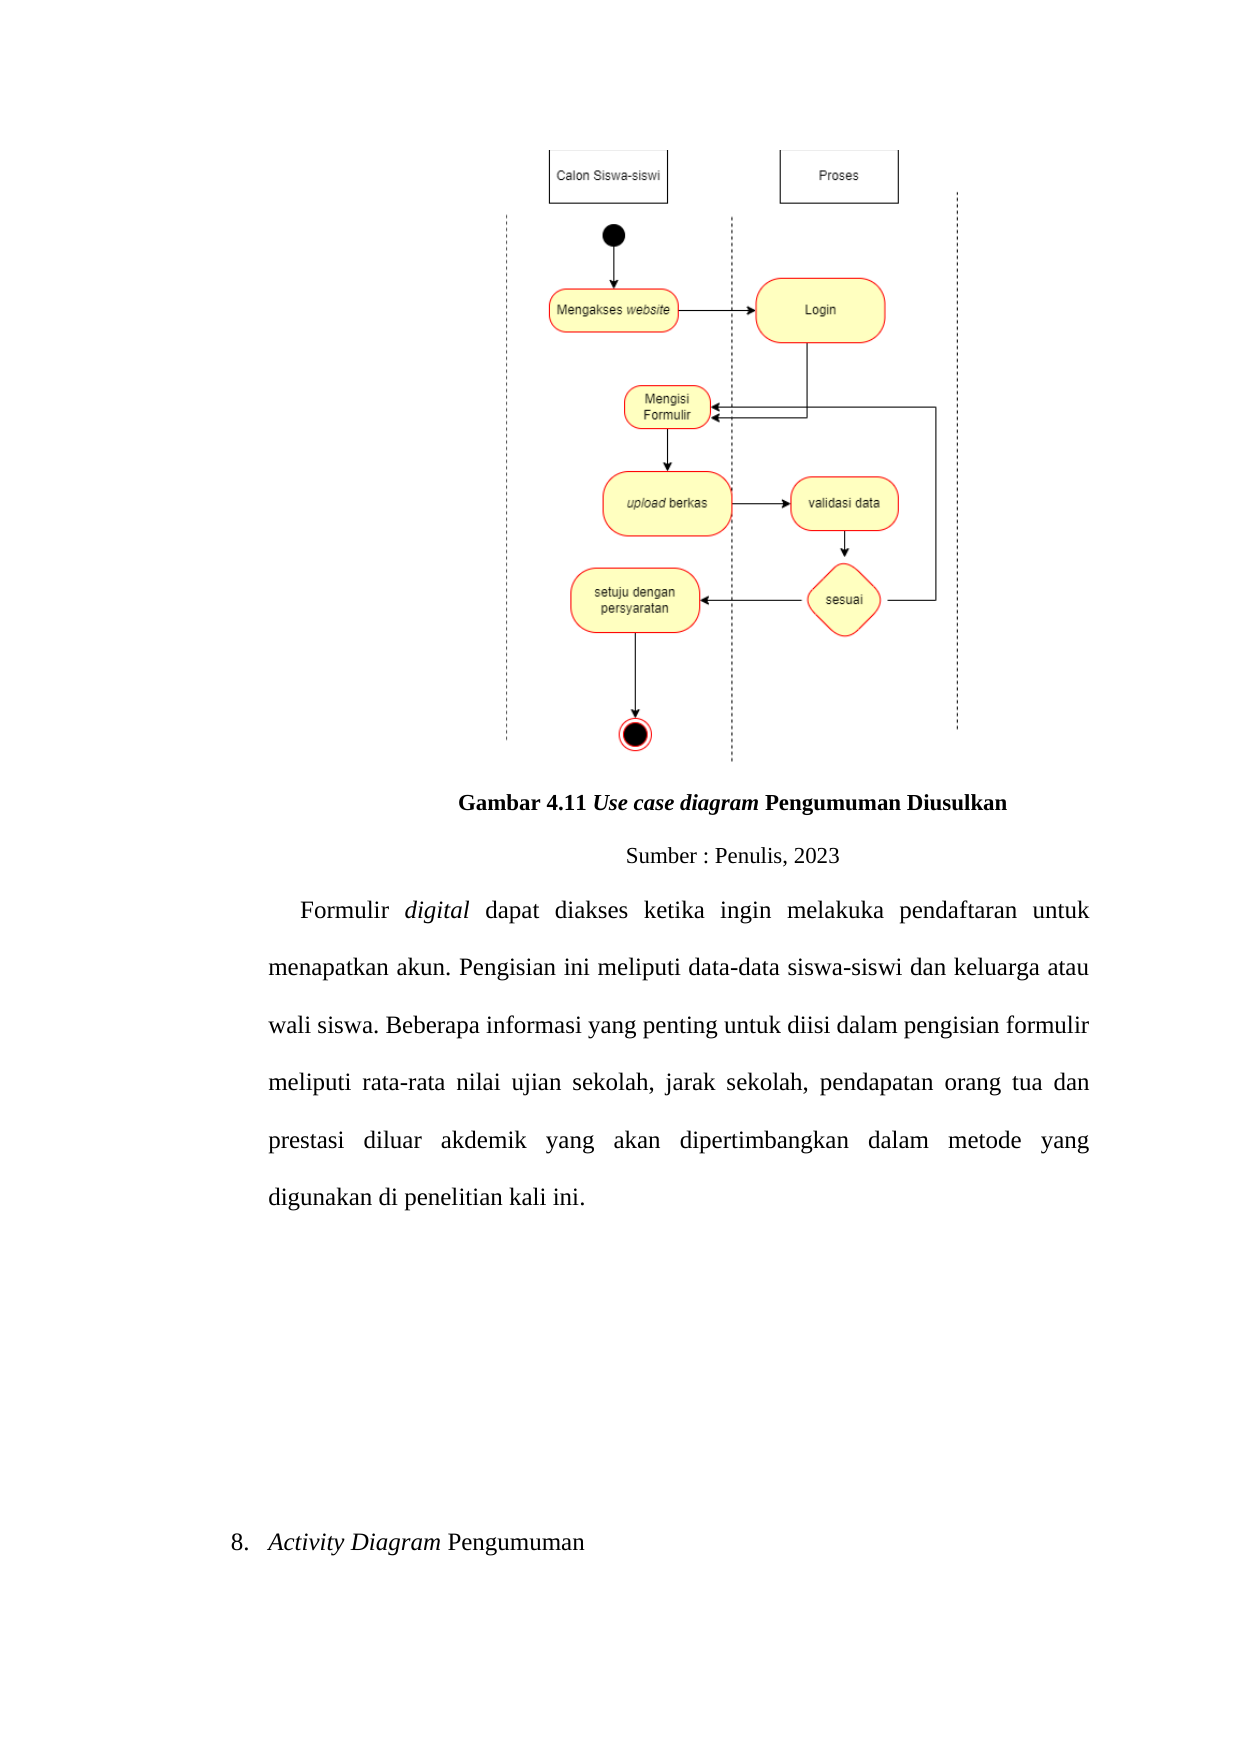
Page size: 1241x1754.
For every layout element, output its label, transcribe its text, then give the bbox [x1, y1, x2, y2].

picture [506, 150, 959, 763]
list Activity Diagram Pengumuman [231, 1527, 1090, 1556]
list Sumber : Penulis, 2023 [375, 842, 1090, 868]
list Formulir digital dapat diakses ketika ingin melakuka pendaftaran untuk menapatkan akun. Pengisian ini meliputi data-data siswa-siswi dan keluarga atau wali siswa. Beberapa informasi yang penting untuk diisi dalam pengisian formulir meliputi rata-rata nilai ujian sekolah, jarak sekolah, pendapatan orang tua dan prestasi diluar akdemik yang akan dipertimbangkan dalam metode yang digunakan di penelitian kali ini. [268, 895, 1090, 1211]
